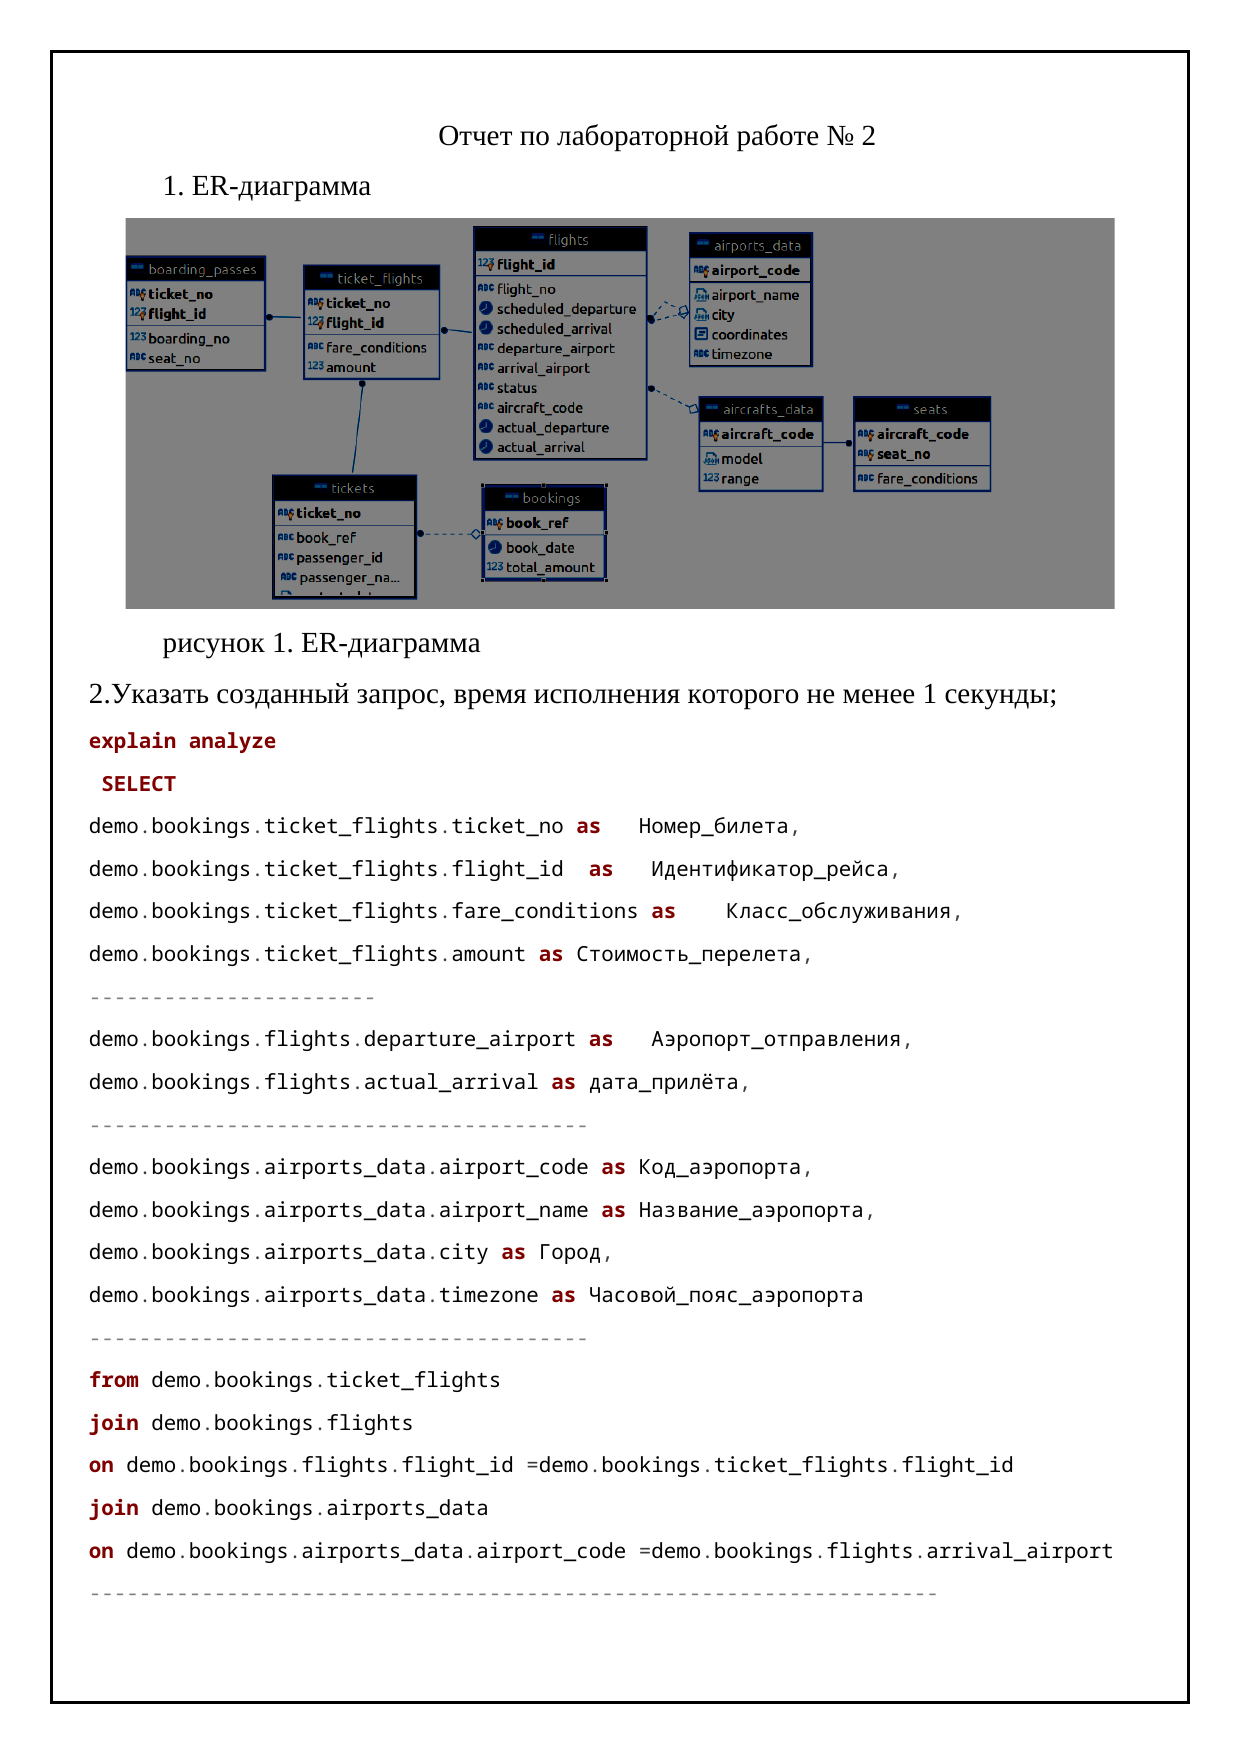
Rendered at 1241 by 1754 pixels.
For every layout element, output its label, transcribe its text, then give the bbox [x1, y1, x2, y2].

text demo.bookings.airports_data.airport_name as Название_аэропорта, [89, 1195, 1152, 1223]
text 2.Указать созданный запрос, время исполнения которого не менее 1 секунды; [89, 676, 1152, 709]
text on demo.bookings.airports_data.airport_code =demo.bookings.flights.arrival_airport [89, 1536, 1152, 1564]
text demo.bookings.airports_data.city as Город, [89, 1237, 1152, 1266]
text ---------------------------------------- [89, 1323, 1152, 1351]
text on demo.bookings.flights.flight_id =demo.bookings.ticket_flights.flight_id [89, 1451, 1152, 1479]
text 1. ER-диаграмма [162, 168, 1152, 202]
text demo.bookings.ticket_flights.ticket_no as Номер_билета, [89, 811, 1152, 840]
text from demo.bookings.ticket_flights [89, 1365, 1152, 1394]
text Отчет по лабораторной работе № 2 [162, 118, 1152, 152]
text рисунок 1. ER-диаграмма [89, 219, 1152, 659]
text demo.bookings.ticket_flights.fare_conditions as Класс_обслуживания, [89, 897, 1152, 925]
text -------------------------------------------------------------------- [89, 1578, 1152, 1607]
text demo.bookings.airports_data.airport_code as Код_аэропорта, [89, 1152, 1152, 1181]
text demo.bookings.airports_data.timezone as Часовой_пояс_аэропорта [89, 1280, 1152, 1308]
text SELECT [89, 769, 1152, 797]
text demo.bookings.flights.departure_airport as Аэропорт_отправления, [89, 1024, 1152, 1053]
text join demo.bookings.airports_data [89, 1493, 1152, 1522]
text explain analyze [89, 726, 1152, 755]
text demo.bookings.ticket_flights.flight_id as Идентификатор_рейса, [89, 854, 1152, 882]
text ---------------------------------------- [89, 1110, 1152, 1138]
text demo.bookings.flights.actual_arrival as дата_прилётa, [89, 1067, 1152, 1096]
text join demo.bookings.flights [89, 1408, 1152, 1436]
text demo.bookings.ticket_flights.amount as Стоимость_перелета, [89, 939, 1152, 968]
text ----------------------- [89, 982, 1152, 1010]
